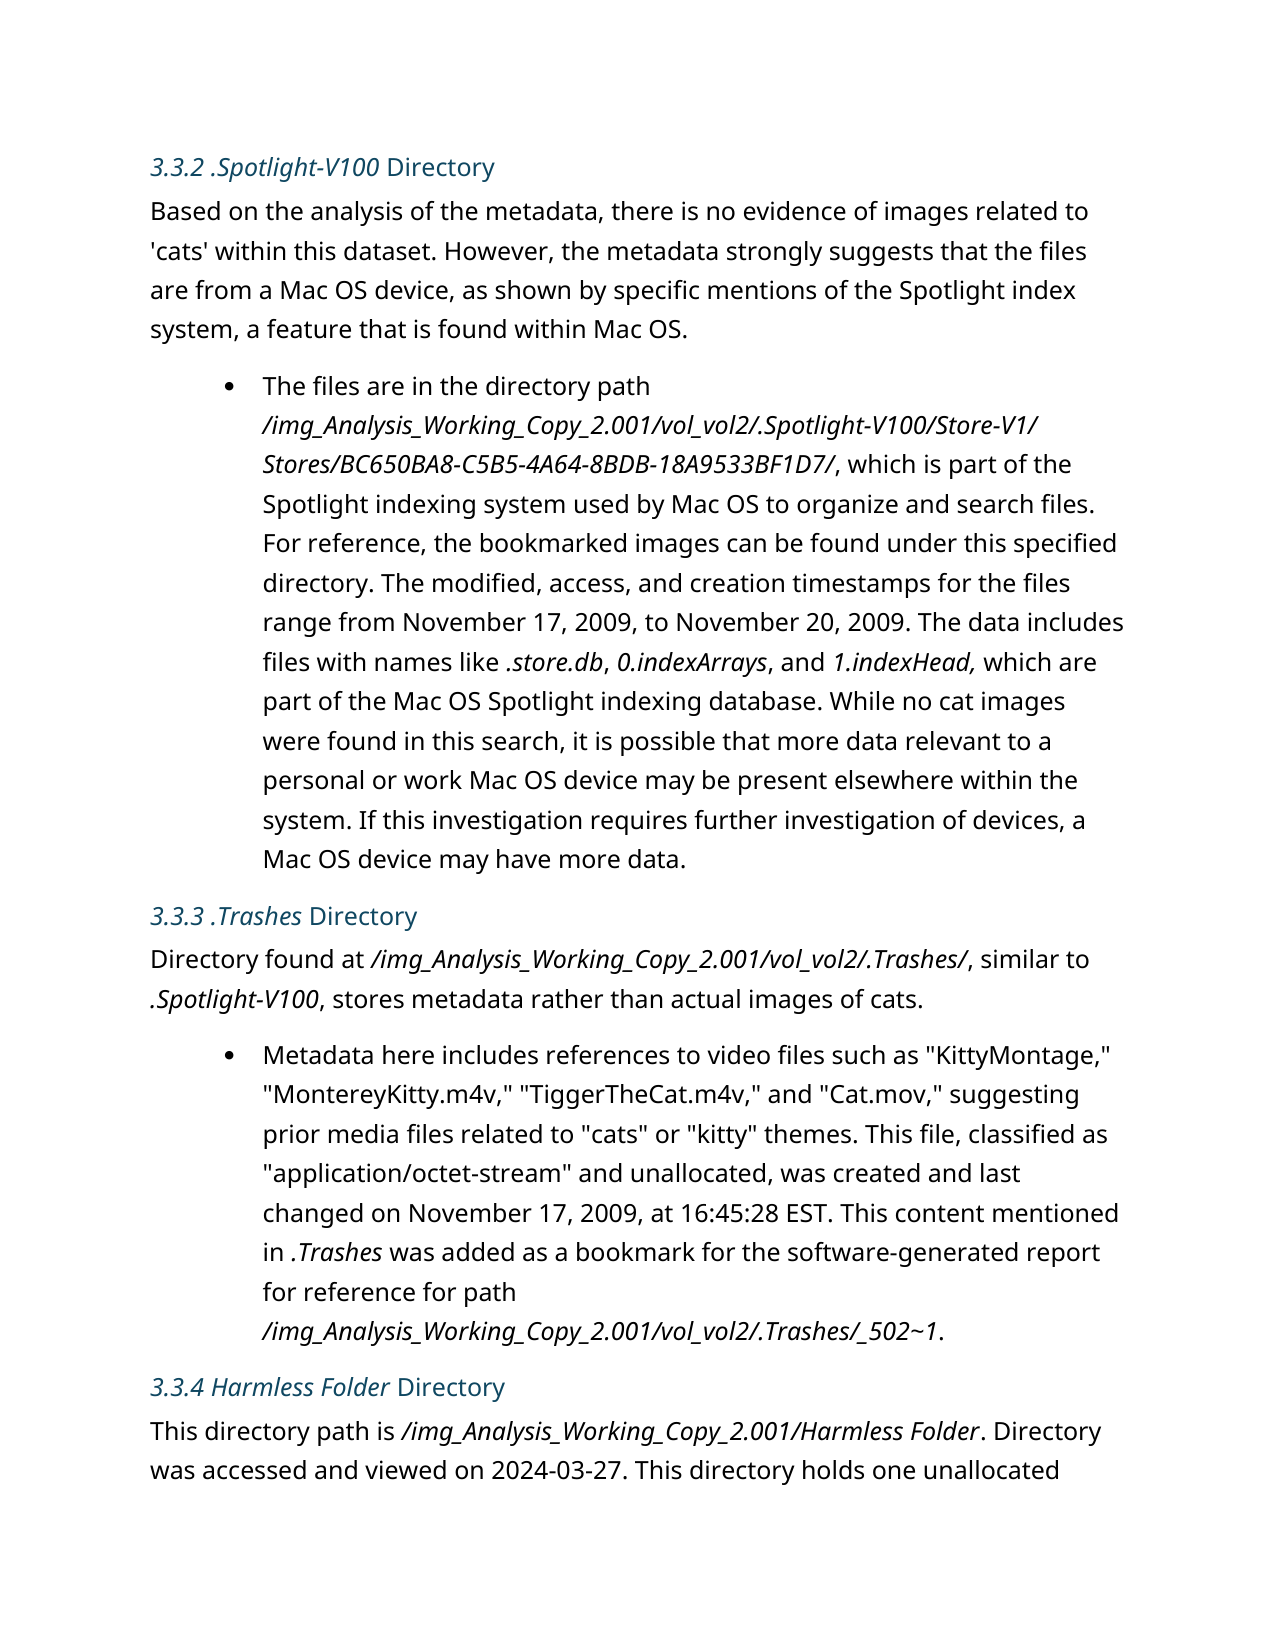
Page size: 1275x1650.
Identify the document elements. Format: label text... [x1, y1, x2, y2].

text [150, 1413, 1125, 1487]
list Metadata here includes references to video files such as "KittyMontage," "MontereyKitty.m4v," "TiggerTheCat.m4v," and "Cat.mov," suggesting prior media files related to "cats" or "kitty" themes. This file, classified as "application/octet-stream" and unallocated, was created and last changed on November 17, 2009, at 16:45:28 EST. This content mentioned in .Trashes was added as a bookmark for the software-generated report for reference for path /img_Analysis_Working_Copy_2.001/vol_vol2/.Trashes/_502~1. [225, 1037, 1125, 1348]
subtitle 3.3.2 .Spotlight-V100 Directory [150, 150, 1125, 184]
text Directory found at /img_Analysis_Working_Copy_2.001/vol_vol2/.Trashes/, similar to .Spotlight-V100, stores metadata rather than actual images of cats. [150, 942, 1125, 1015]
subtitle 3.3.4 Harmless Folder Directory [150, 1370, 1125, 1404]
text Based on the analysis of the metadata, there is no evidence of images related to 'cats' within this dataset. However, the metadata strongly suggests that the files are from a Mac OS device, as shown by specific mentions of the Spotlight index system, a feature that is found within Mac OS. [150, 194, 1125, 346]
subtitle 3.3.3 .Trashes Directory [150, 898, 1125, 932]
list The files are in the directory path /img_Analysis_Working_Copy_2.001/vol_vol2/.Spotlight-V100/Store-V1/Stores/BC650BA8-C5B5-4A64-8BDB-18A9533BF1D7/, which is part of the Spotlight indexing system used by Mac OS to organize and search files. For reference, the bookmarked images can be found under this specified directory. The modified, access, and creation timestamps for the files range from November 17, 2009, to November 20, 2009. The data includes files with names like .store.db, 0.indexArrays, and 1.indexHead, which are part of the Mac OS Spotlight indexing database. While no cat images were found in this search, it is possible that more data relevant to a personal or work Mac OS device may be present elsewhere within the system. If this investigation requires further investigation of devices, a Mac OS device may have more data. [225, 368, 1125, 876]
